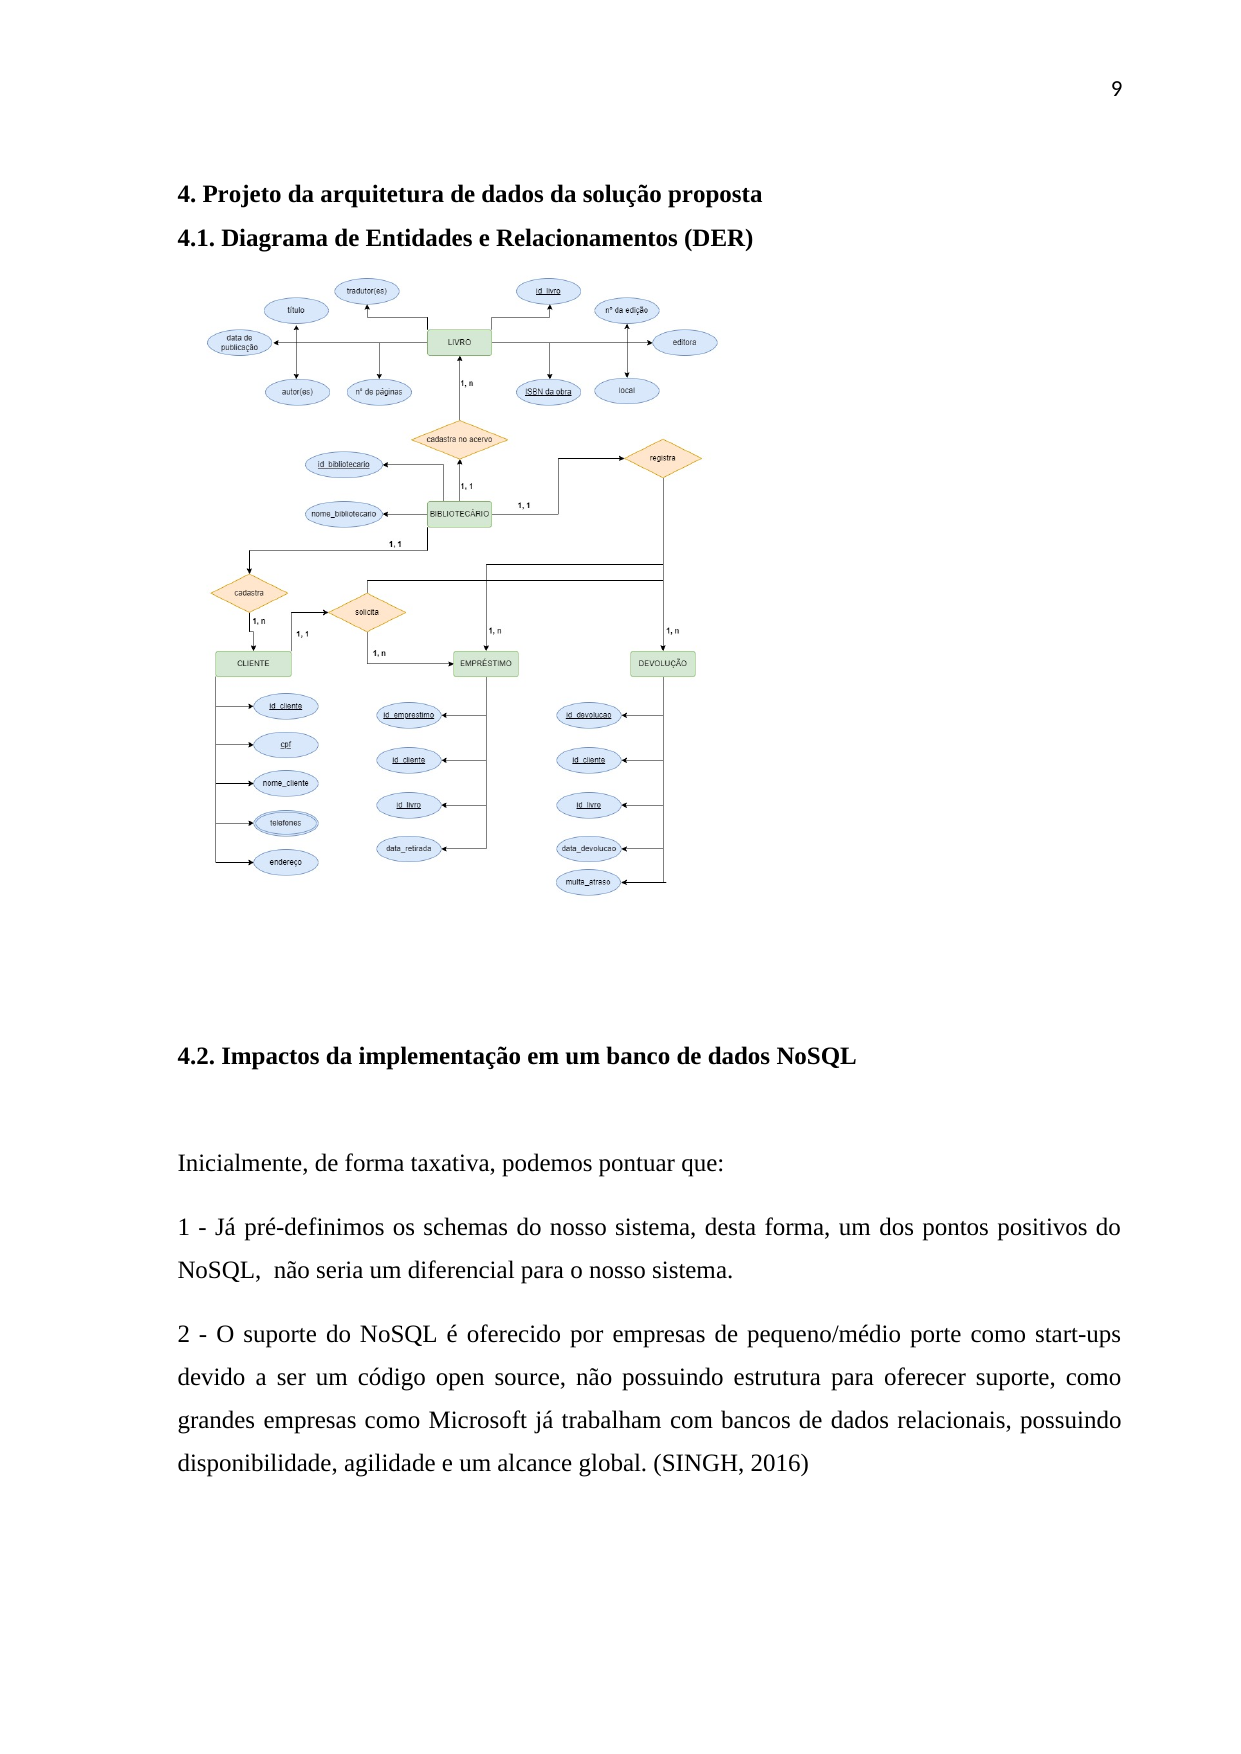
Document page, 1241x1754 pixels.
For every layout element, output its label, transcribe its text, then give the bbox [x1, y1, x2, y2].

text Inicialmente, de forma taxativa, podemos pontuar que: [177, 1148, 1122, 1177]
text 1 - Já pré-definimos os schemas do nosso sistema, desta forma, um dos pontos positivos do NoSQL, não seria um diferencial para o nosso sistema. [177, 1212, 1122, 1284]
subtitle 4.2. Impactos da implementação em um banco de dados NoSQL [177, 1041, 1122, 1069]
text 2 - O suporte do NoSQL é oferecido por empresas de pequeno/médio porte como start-ups devido a ser um código open source, não possuindo estrutura para oferecer suporte, como grandes empresas como Microsoft já trabalham com bancos de dados relacionais, possuindo disponibilidade, agilidade e um alcance global. (SINGH, 2016) [177, 1319, 1122, 1477]
subtitle 4.1. Diagrama de Entidades e Relacionamentos (DER) [177, 223, 1122, 251]
subtitle 4. Projeto da arquitetura de dados da solução proposta [177, 179, 1122, 208]
